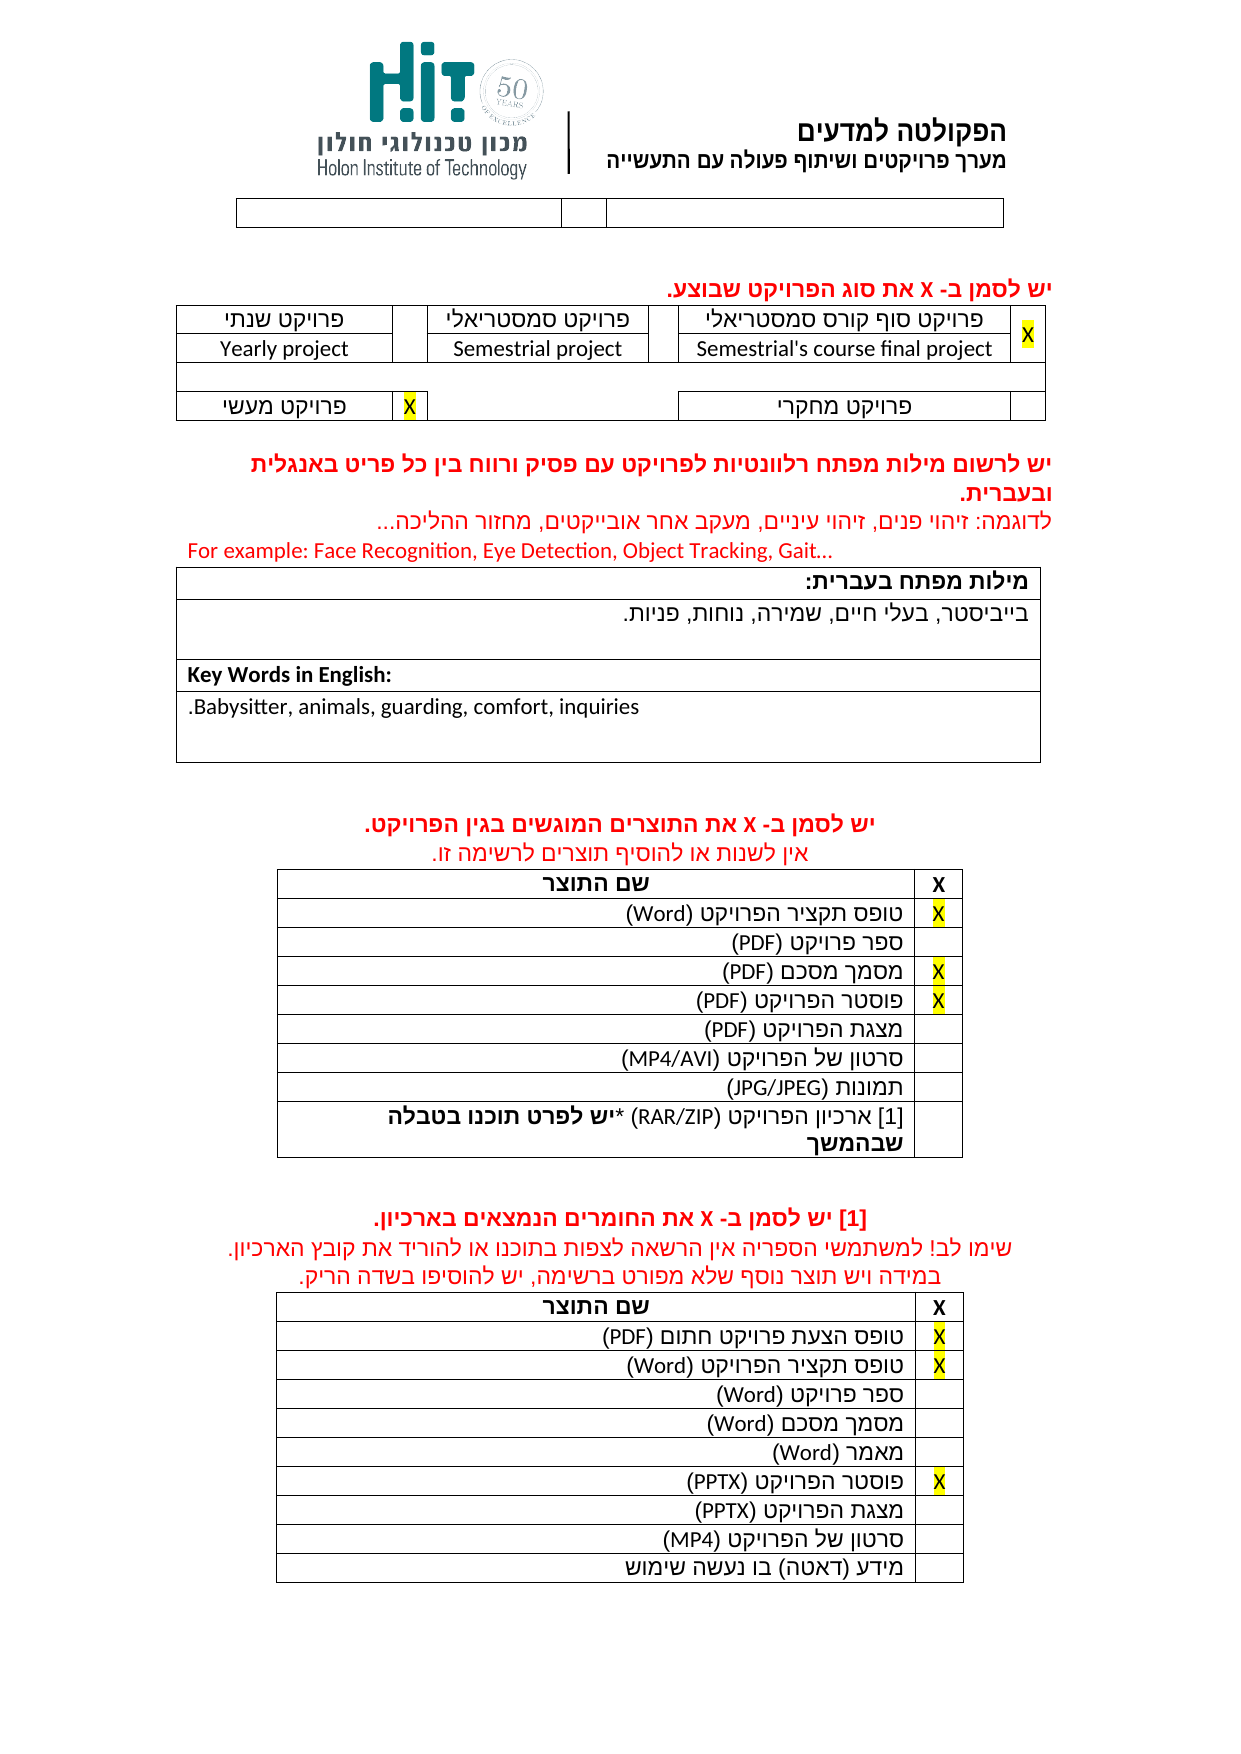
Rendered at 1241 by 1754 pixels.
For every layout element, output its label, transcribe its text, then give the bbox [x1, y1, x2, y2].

table_cell Semestrial's course final project [679, 334, 1010, 362]
table_cell טופס הצעת פרויקט חתום (PDF) [277, 1322, 915, 1350]
table_cell מידע (דאטה) בו נעשה שימוש [277, 1554, 915, 1582]
table_cell טופס תקציר הפרויקט (Word) [278, 899, 914, 927]
table_cell X [915, 957, 933, 985]
text יש לסמן ב- X את התוצרים המוגשים בגין הפרויקט. [187, 810, 1053, 838]
table_cell X [915, 899, 933, 927]
table_header X [916, 1293, 963, 1321]
table_cell [915, 1015, 962, 1043]
table_cell X [916, 1467, 934, 1495]
table_cell [916, 1525, 963, 1553]
table_cell [177, 363, 1045, 391]
table_cell [607, 199, 1003, 227]
table_cell X [916, 1322, 934, 1350]
table_header [393, 306, 427, 362]
table_cell [916, 1496, 963, 1524]
table_cell Babysitter, animals, guarding, comfort, inquiries. [177, 692, 1040, 762]
table_header X [915, 870, 962, 898]
table_cell [915, 1044, 962, 1072]
table_cell מסמך מסכם (Word) [277, 1409, 915, 1437]
table_cell [915, 1102, 962, 1157]
table_cell [916, 1380, 963, 1408]
table_cell X [945, 957, 962, 985]
table_cell [916, 1409, 963, 1437]
table_cell [1011, 392, 1045, 420]
table_cell X [915, 986, 933, 1014]
table_cell Semestrial project [428, 334, 648, 362]
table_cell X [945, 986, 962, 1014]
table_header X [1011, 306, 1045, 362]
table_header [649, 306, 678, 362]
table_header פרויקט סמסטריאלי [428, 306, 648, 333]
table_cell X [945, 899, 962, 927]
text אין לשנות או להוסיף תוצרים לרשימה זו. [187, 840, 1053, 867]
table_cell X [945, 1351, 963, 1379]
table_cell פרויקט מעשי [177, 392, 392, 420]
text שימו לב! למשתמשי הספריה אין הרשאה לצפות בתוכנו או להוריד את קובץ הארכיון. [187, 1235, 1053, 1261]
table_cell [428, 391, 678, 420]
table_header פרויקט שנתי [177, 306, 392, 333]
text לדוגמה: זיהוי פנים, זיהוי עיניים, מעקב אחר אובייקטים, מחזור ההליכה... [187, 508, 1053, 534]
table_cell מאמר (Word) [277, 1438, 915, 1466]
table_cell ספר פרויקט (Word) [277, 1380, 915, 1408]
text [1] יש לסמן ב- X את החומרים הנמצאים בארכיון. [187, 1204, 1053, 1233]
table_cell Yearly project [177, 334, 392, 362]
table_cell X [916, 1351, 934, 1379]
table_cell [916, 1554, 963, 1582]
table_cell מצגת הפרויקט (PDF) [278, 1015, 914, 1043]
table_cell [915, 928, 962, 956]
table_header מילות מפתח בעברית: [177, 568, 1040, 598]
table_cell Key Words in English: [177, 660, 1040, 691]
table_cell תמונות (JPG/JPEG) [278, 1073, 914, 1101]
table_cell [237, 199, 561, 227]
table_cell פרויקט מחקרי [679, 392, 1010, 420]
table_cell [916, 1438, 963, 1466]
table_cell [562, 199, 606, 227]
text יש לרשום מילות מפתח רלוונטיות לפרויקט עם פסיק ורווח בין כל פריט באנגלית ובעברית. [187, 451, 1053, 506]
table_cell סרטון של הפרויקט (MP4/AVI) [278, 1044, 914, 1072]
table_header שם התוצר [278, 870, 914, 898]
table_cell מצגת הפרויקט (PPTX) [277, 1496, 915, 1524]
table_cell ספר פרויקט (PDF) [278, 928, 914, 956]
table_cell פוסטר הפרויקט (PPTX) [277, 1467, 915, 1495]
table_cell טופס תקציר הפרויקט (Word) [277, 1351, 915, 1379]
table_cell פוסטר הפרויקט (PDF) [278, 986, 914, 1014]
table_cell X [945, 1467, 963, 1495]
text יש לסמן ב- X את סוג הפרויקט שבוצע. [187, 275, 1053, 303]
table_cell [915, 1073, 962, 1101]
table_header פרויקט סוף קורס סמסטריאלי [679, 306, 1010, 333]
text במידה ויש תוצר נוסף שלא מפורט ברשימה, יש להוסיפו בשדה הריק. [187, 1263, 1053, 1289]
picture [313, 38, 548, 183]
table_header שם התוצר [277, 1293, 915, 1321]
table_cell [1] ארכיון הפרויקט (RAR/ZIP) *יש לפרט תוכנו בטבלה שבהמשך [278, 1102, 914, 1157]
table_cell בייביסטר, בעלי חיים, שמירה, נוחות, פניות. [177, 600, 1040, 659]
table_cell X [945, 1322, 963, 1350]
table_cell מסמך מסכם (PDF) [278, 957, 914, 985]
table_cell סרטון של הפרויקט (MP4) [277, 1525, 915, 1553]
text For example: Face Recognition, Eye Detection, Object Tracking, Gait… [187, 536, 1053, 564]
